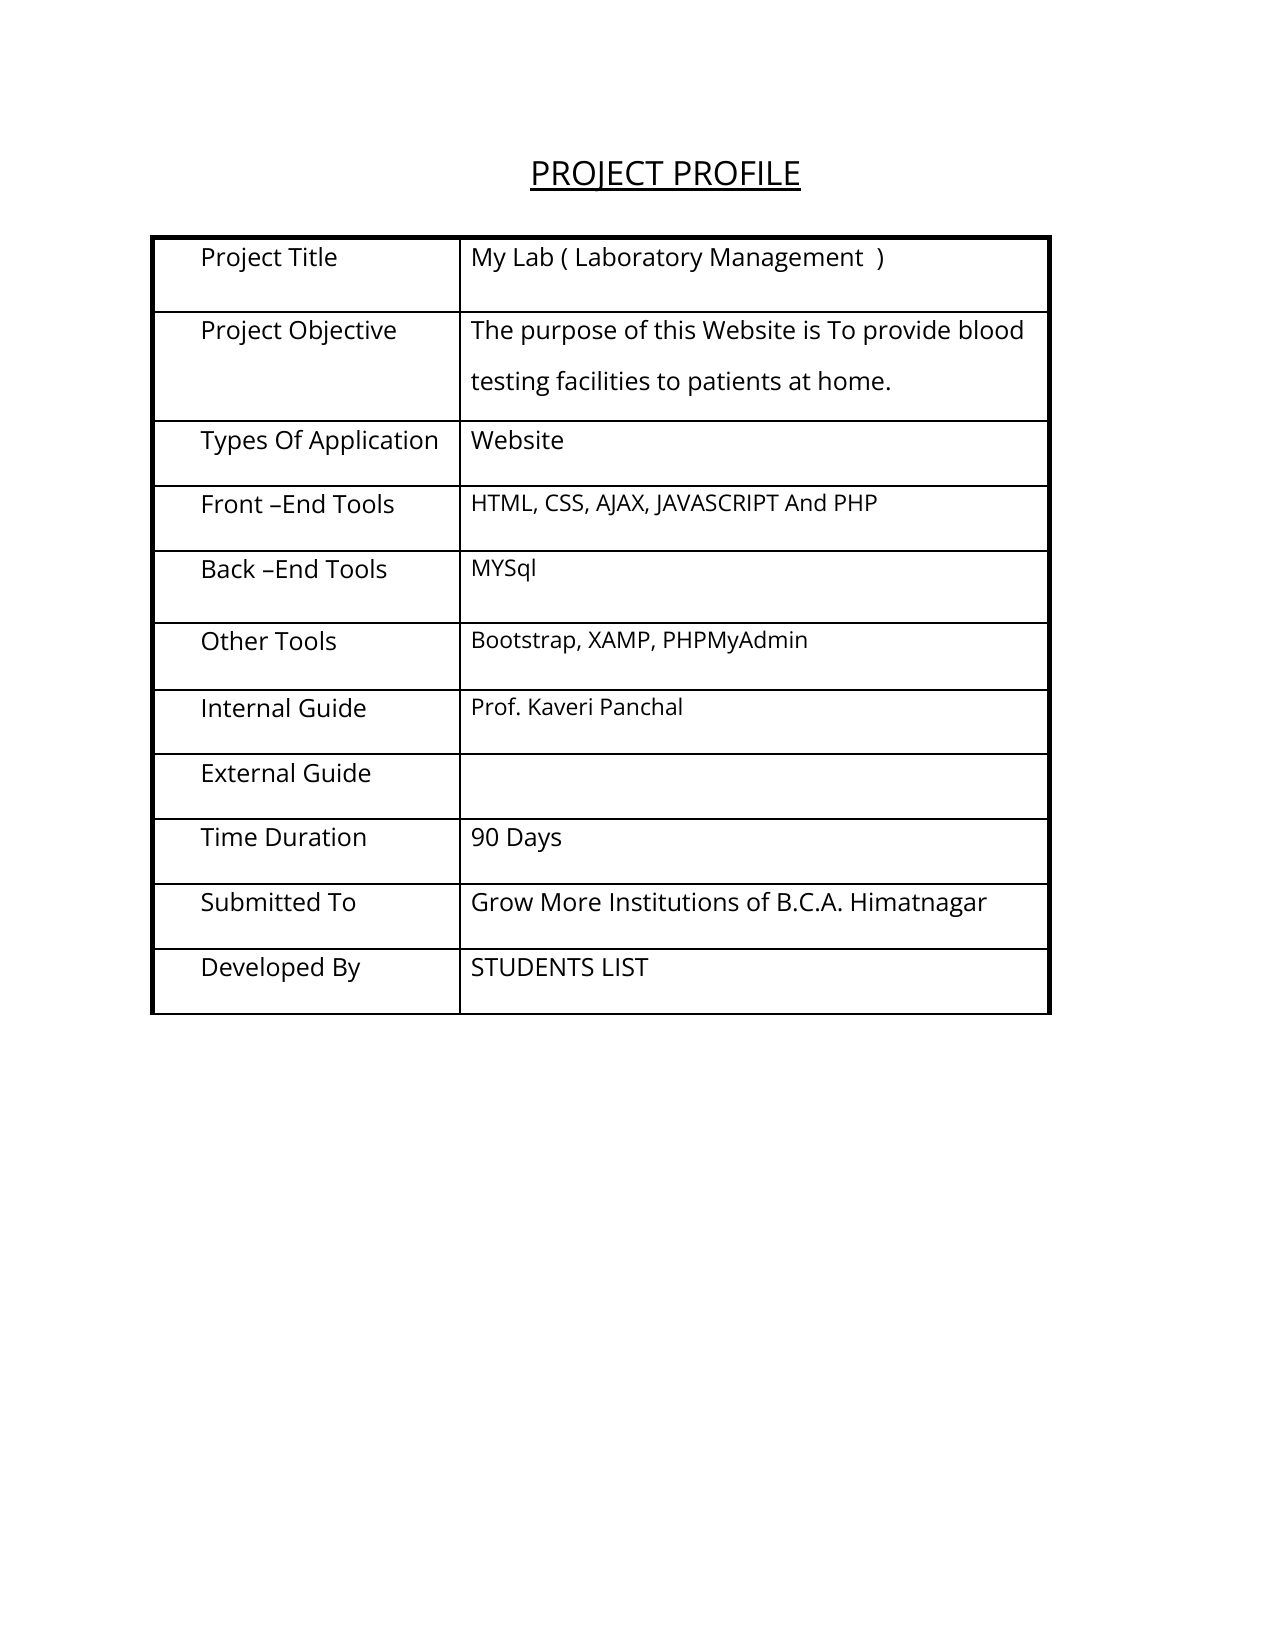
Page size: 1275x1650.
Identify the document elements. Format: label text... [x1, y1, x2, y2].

table_cell Internal Guide [155, 691, 459, 753]
table_cell Website [461, 422, 1047, 485]
table_cell HTML, CSS, AJAX, JAVASCRIPT And PHP [461, 487, 1047, 550]
table_cell Types Of Application [155, 422, 459, 485]
table_cell Front –End Tools [155, 487, 459, 550]
text PROJECT PROFILE [169, 150, 1106, 195]
table_cell Time Duration [155, 820, 459, 883]
table_cell 90 Days [461, 820, 1047, 883]
table_cell Grow More Institutions of B.C.A. Himatnagar [461, 885, 1047, 948]
table_cell The purpose of this Website is To provide blood testing facilities to patients at home. [461, 313, 1047, 420]
table_cell Other Tools [155, 624, 459, 688]
table_header Project Title [155, 240, 459, 311]
table_header My Lab ( Laboratory Management ) [461, 240, 1047, 311]
table_cell Back –End Tools [155, 552, 459, 622]
table_cell External Guide [155, 755, 459, 818]
table_cell Bootstrap, XAMP, PHPMyAdmin [461, 624, 1047, 688]
table_cell Prof. Kaveri Panchal [461, 691, 1047, 753]
table_cell Project Objective [155, 313, 459, 420]
table_cell Developed By [155, 950, 459, 1012]
table_cell [461, 755, 1047, 818]
table_cell Submitted To [155, 885, 459, 948]
table_cell STUDENTS LIST [461, 950, 1047, 1012]
table_cell MYSql [461, 552, 1047, 622]
